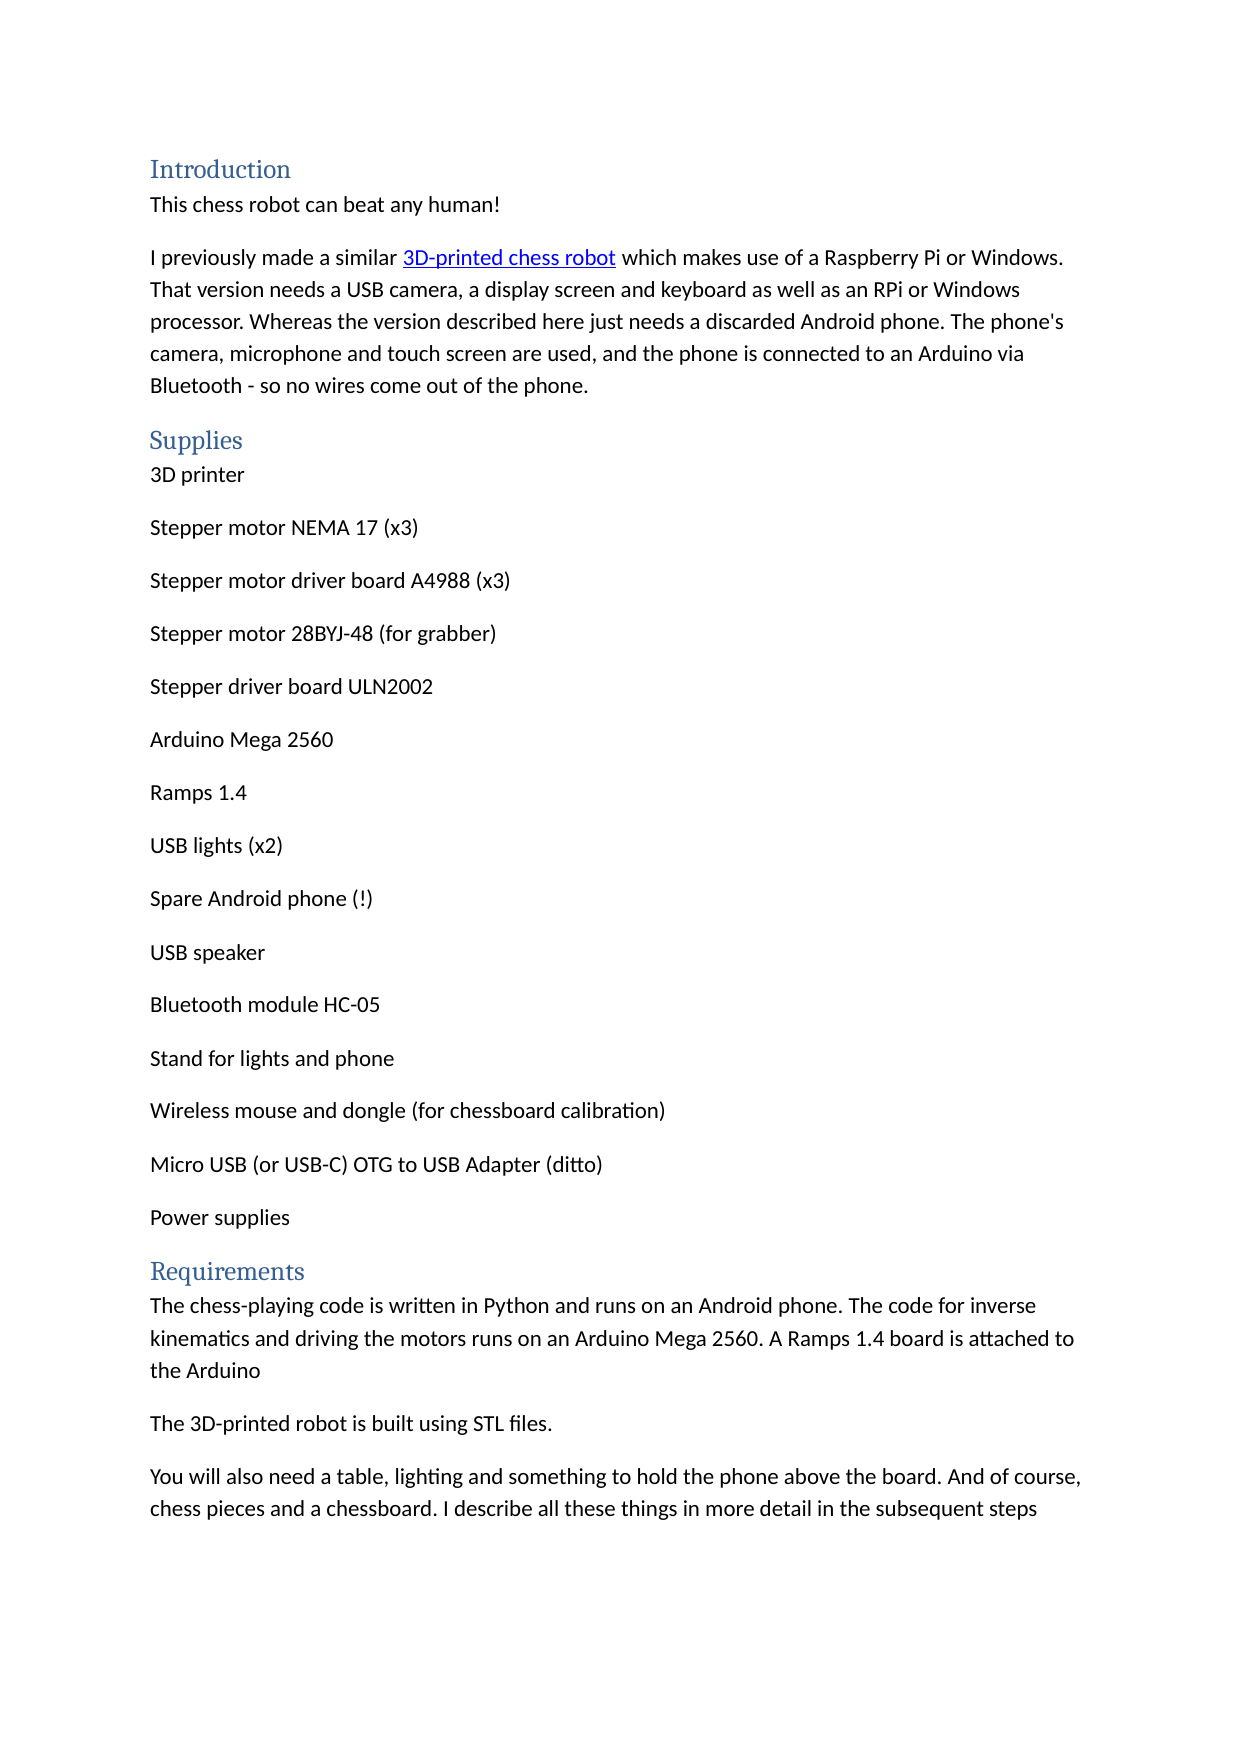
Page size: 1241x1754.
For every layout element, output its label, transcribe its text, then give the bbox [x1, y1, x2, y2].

text Stepper motor NEMA 17 (x3) [150, 513, 1090, 541]
subtitle Introduction [150, 154, 1090, 185]
text Ramps 1.4 [150, 778, 1090, 807]
text Arduino Mega 2560 [150, 726, 1090, 753]
text USB lights (x2) [150, 832, 1090, 859]
text Stepper motor driver board A4988 (x3) [150, 566, 1090, 594]
subtitle Requirements [150, 1256, 1090, 1287]
text Stand for lights and phone [150, 1044, 1090, 1072]
text Micro USB (or USB-C) OTG to USB Adapter (ditto) [150, 1150, 1090, 1178]
text The 3D-printed robot is built using STL files. [150, 1409, 1090, 1437]
text Wireless mouse and dongle (for chessboard calibration) [150, 1097, 1090, 1125]
text Stepper motor 28BYJ-48 (for grabber) [150, 619, 1090, 647]
text Spare Android phone (!) [150, 884, 1090, 913]
text I previously made a similar 3D-printed chess robot which makes use of a Raspberry Pi or Windows. That version needs a USB camera, a display screen and keyboard as well as an RPi or Windows processor. Whereas the version described here just needs a discarded Android phone. The phone's camera, microphone and touch screen are used, and the phone is connected to an Arduino via Bluetooth - so no wires come out of the phone. [150, 243, 1090, 400]
text USB speaker [150, 938, 1090, 966]
text The chess-playing code is written in Python and runs on an Android phone. The code for inverse kinematics and driving the motors runs on an Arduino Mega 2560. A Ramps 1.4 board is attached to the Arduino [150, 1291, 1090, 1384]
subtitle Supplies [150, 425, 1090, 456]
text You will also need a table, lighting and something to hold the phone above the board. And of course, chess pieces and a chessboard. I describe all these things in more detail in the subsequent steps [150, 1462, 1090, 1522]
text 3D printer [150, 460, 1090, 488]
text Bluetooth module HC-05 [150, 991, 1090, 1019]
text Stepper driver board ULN2002 [150, 672, 1090, 701]
text This chess robot can beat any human! [150, 190, 1090, 218]
text Power supplies [150, 1203, 1090, 1231]
